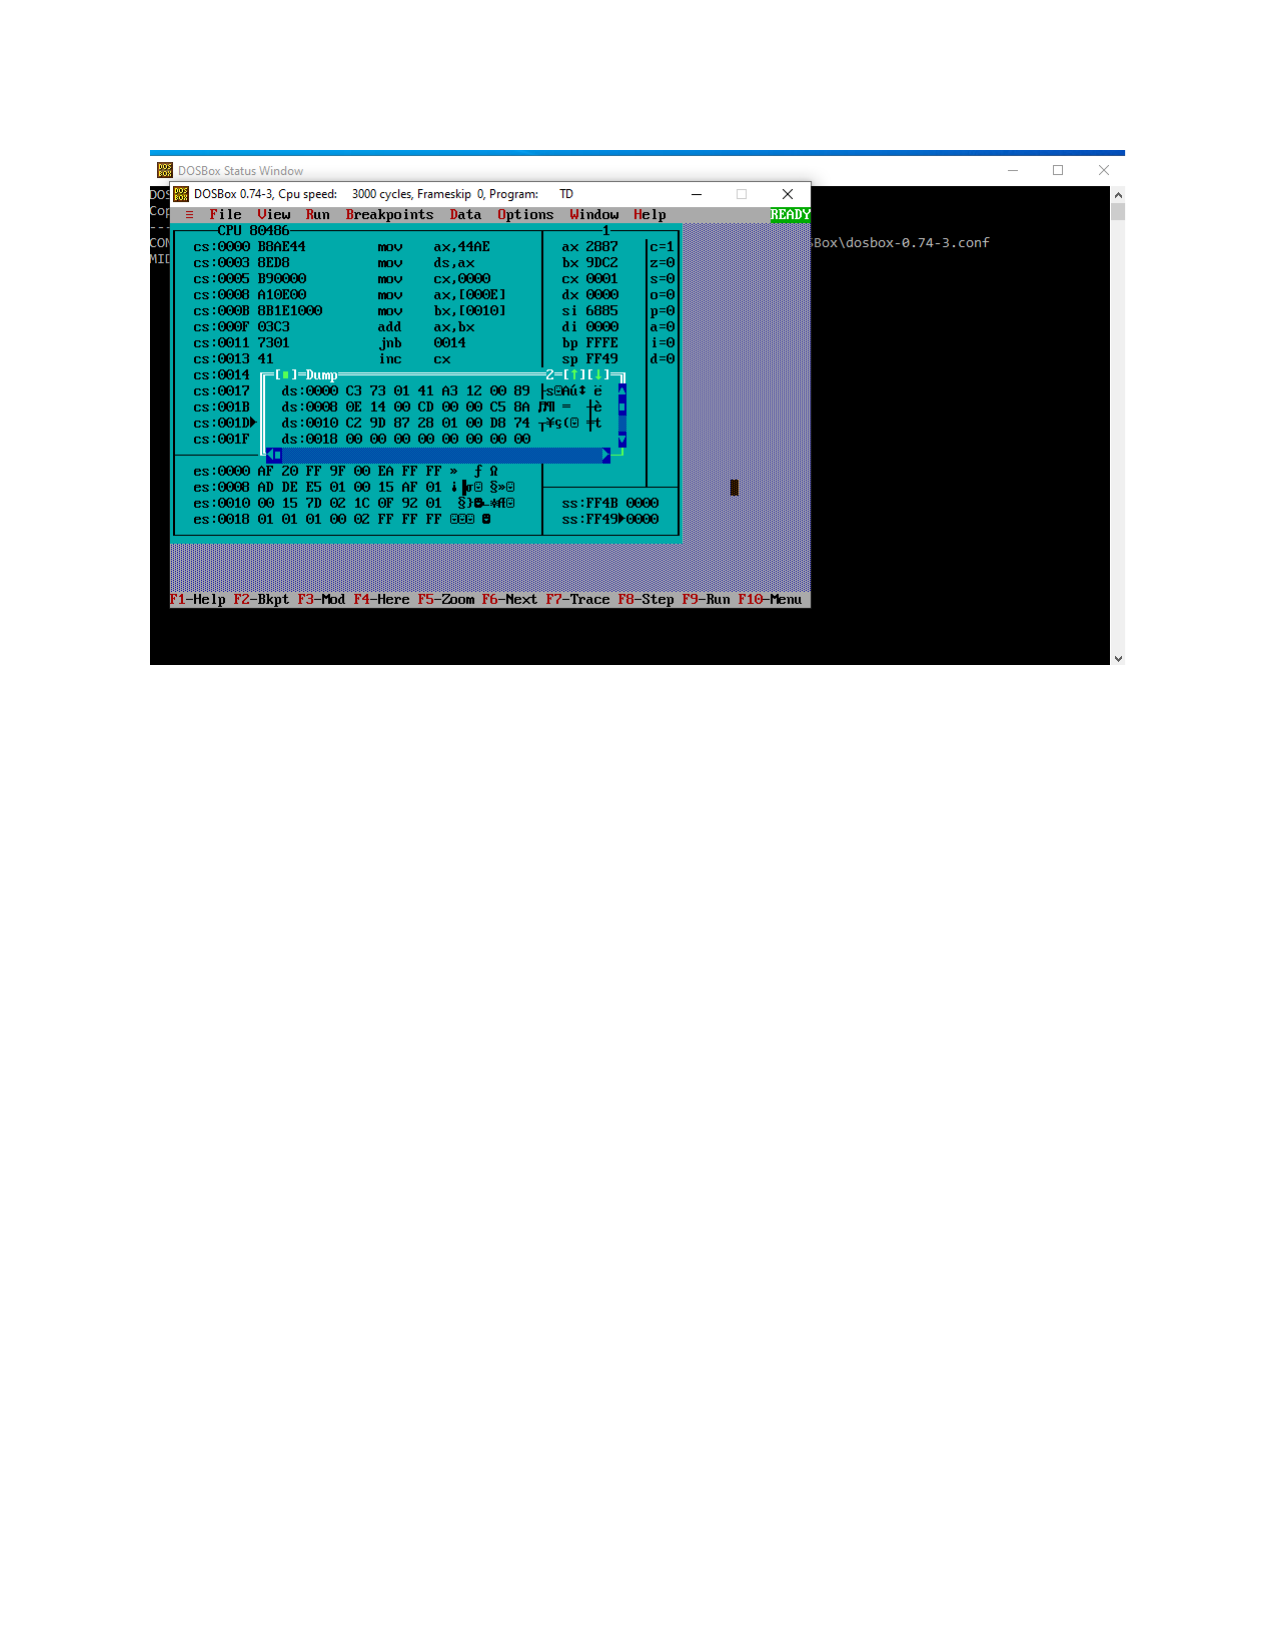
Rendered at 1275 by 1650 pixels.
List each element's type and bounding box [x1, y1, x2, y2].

picture [150, 150, 1125, 665]
